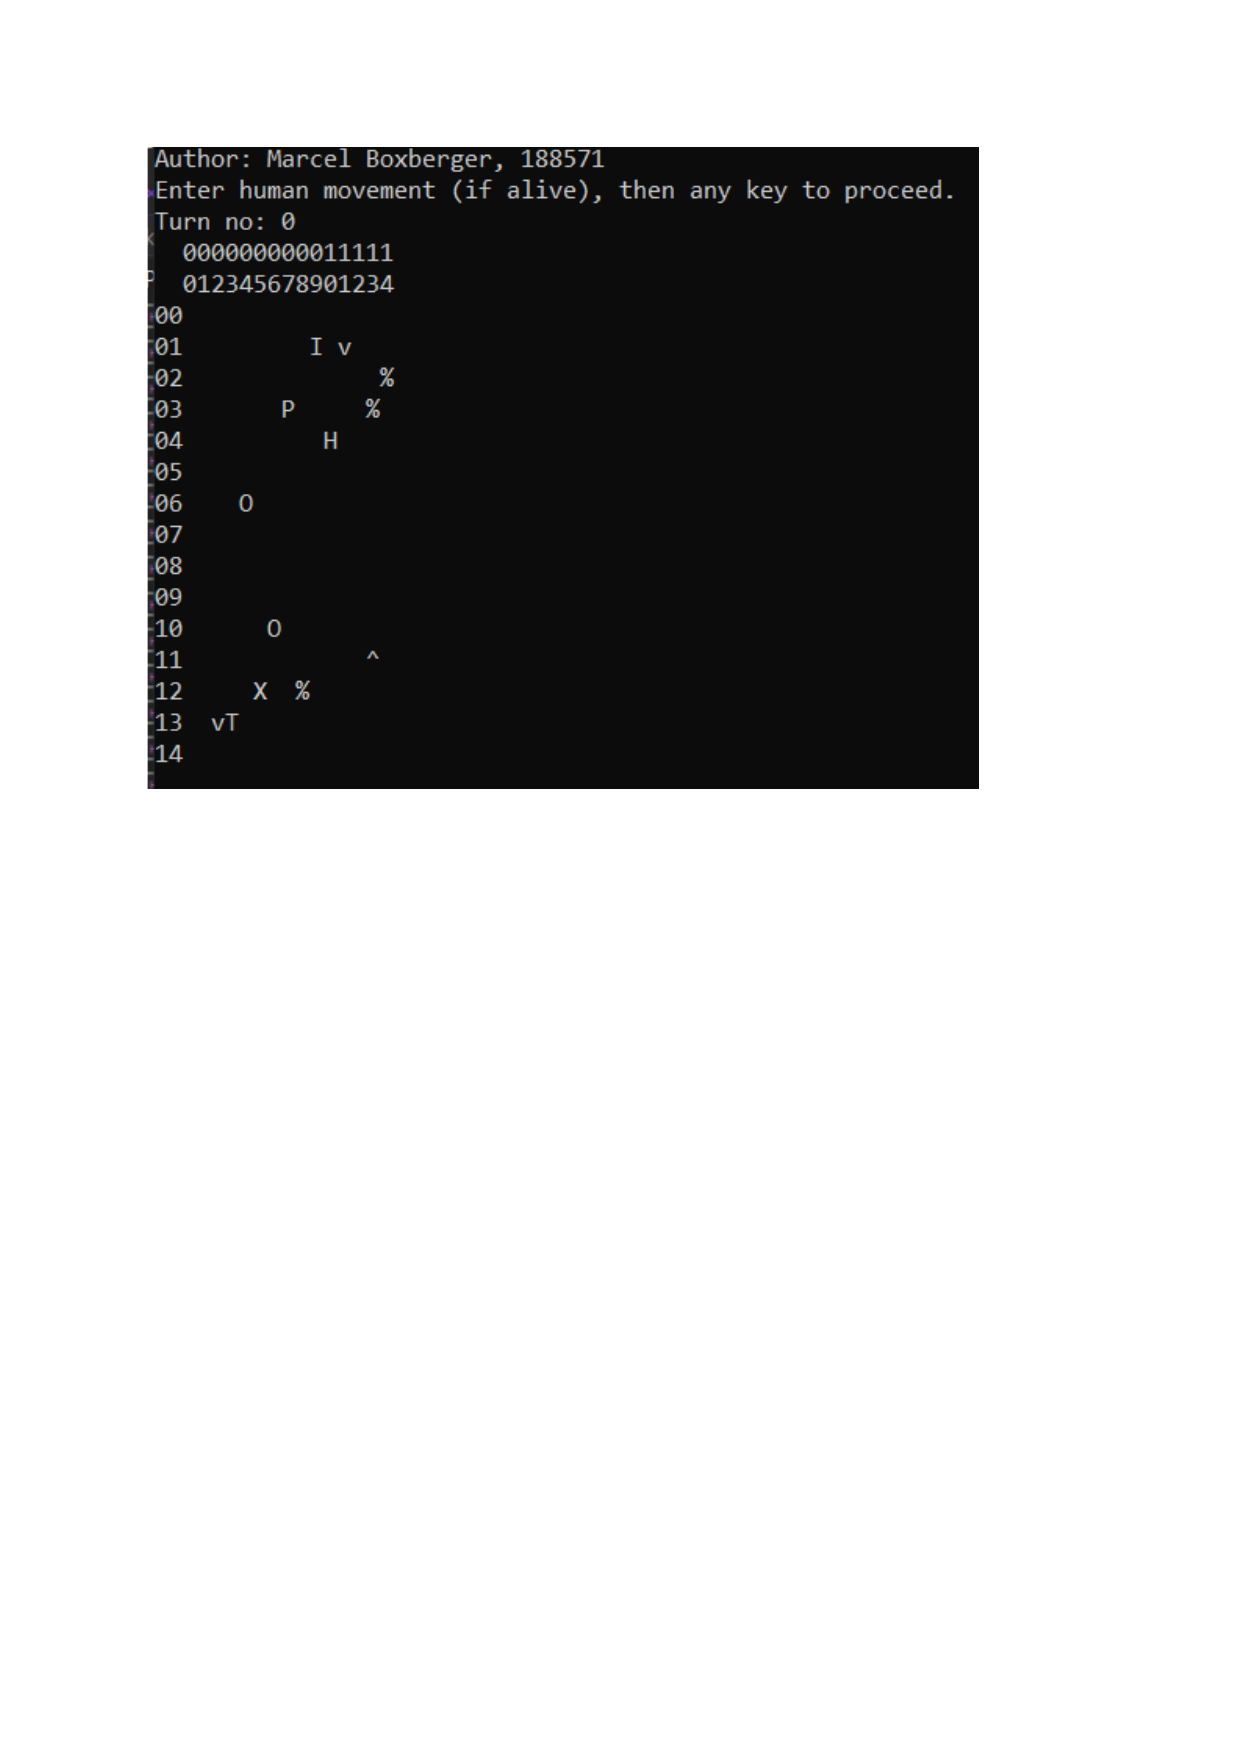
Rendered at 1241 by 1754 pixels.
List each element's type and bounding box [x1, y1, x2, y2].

picture [147, 147, 979, 789]
